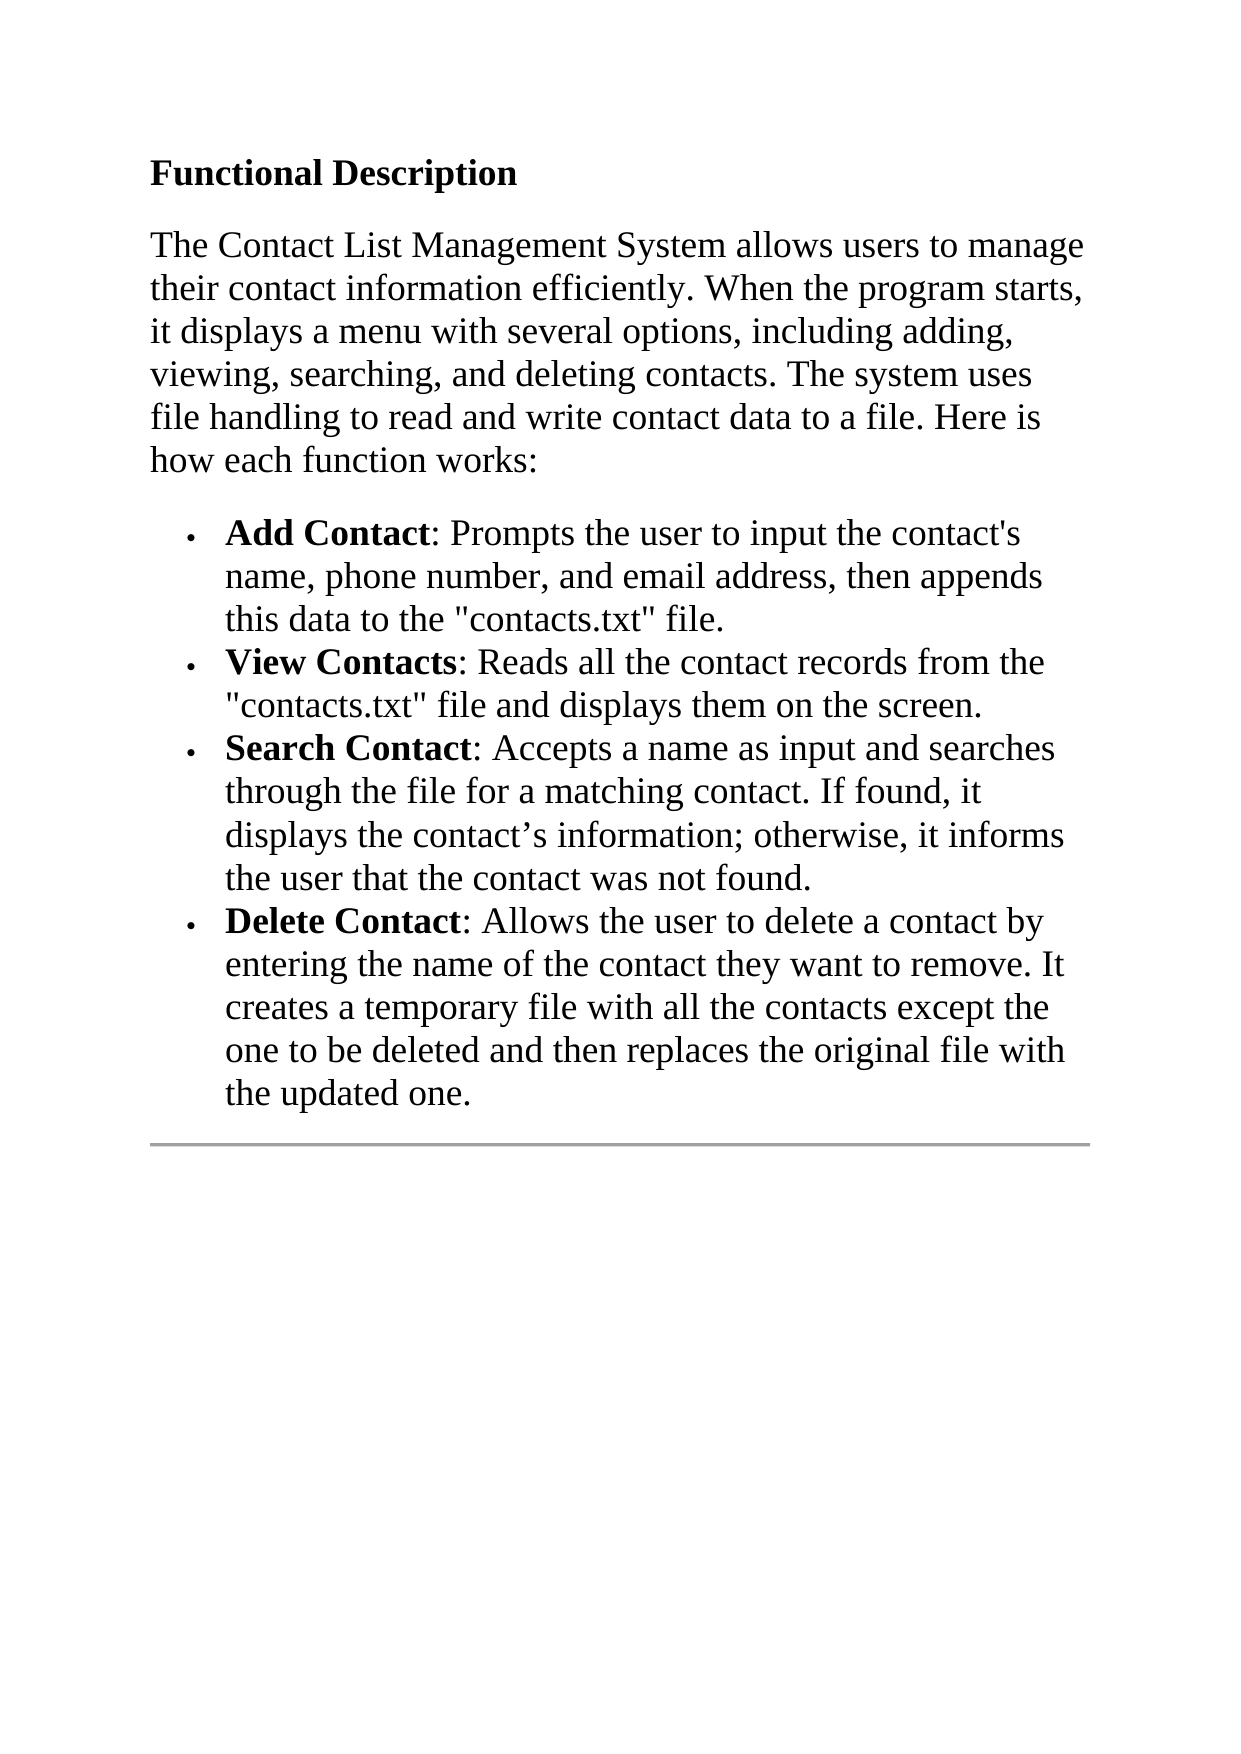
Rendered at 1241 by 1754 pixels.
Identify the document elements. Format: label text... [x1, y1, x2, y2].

list View Contacts: Reads all the contact records from the "contacts.txt" file and displays them on the screen. [187, 639, 1090, 726]
text Functional Description [150, 150, 1090, 193]
list Search Contact: Accepts a name as input and searches through the file for a matching contact. If found, it displays the contact’s information; otherwise, it informs the user that the contact was not found. [187, 726, 1090, 898]
text The Contact List Management System allows users to manage their contact information efficiently. When the program starts, it displays a menu with several options, including adding, viewing, searching, and deleting contacts. The system uses file handling to read and write contact data to a file. Here is how each function works: [150, 222, 1090, 481]
list Delete Contact: Allows the user to delete a contact by entering the name of the contact they want to remove. It creates a temporary file with all the contacts except the one to be deleted and then replaces the original file with the updated one. [187, 898, 1090, 1114]
list Add Contact: Prompts the user to input the contact's name, phone number, and email address, then appends this data to the "contacts.txt" file. [187, 510, 1090, 639]
